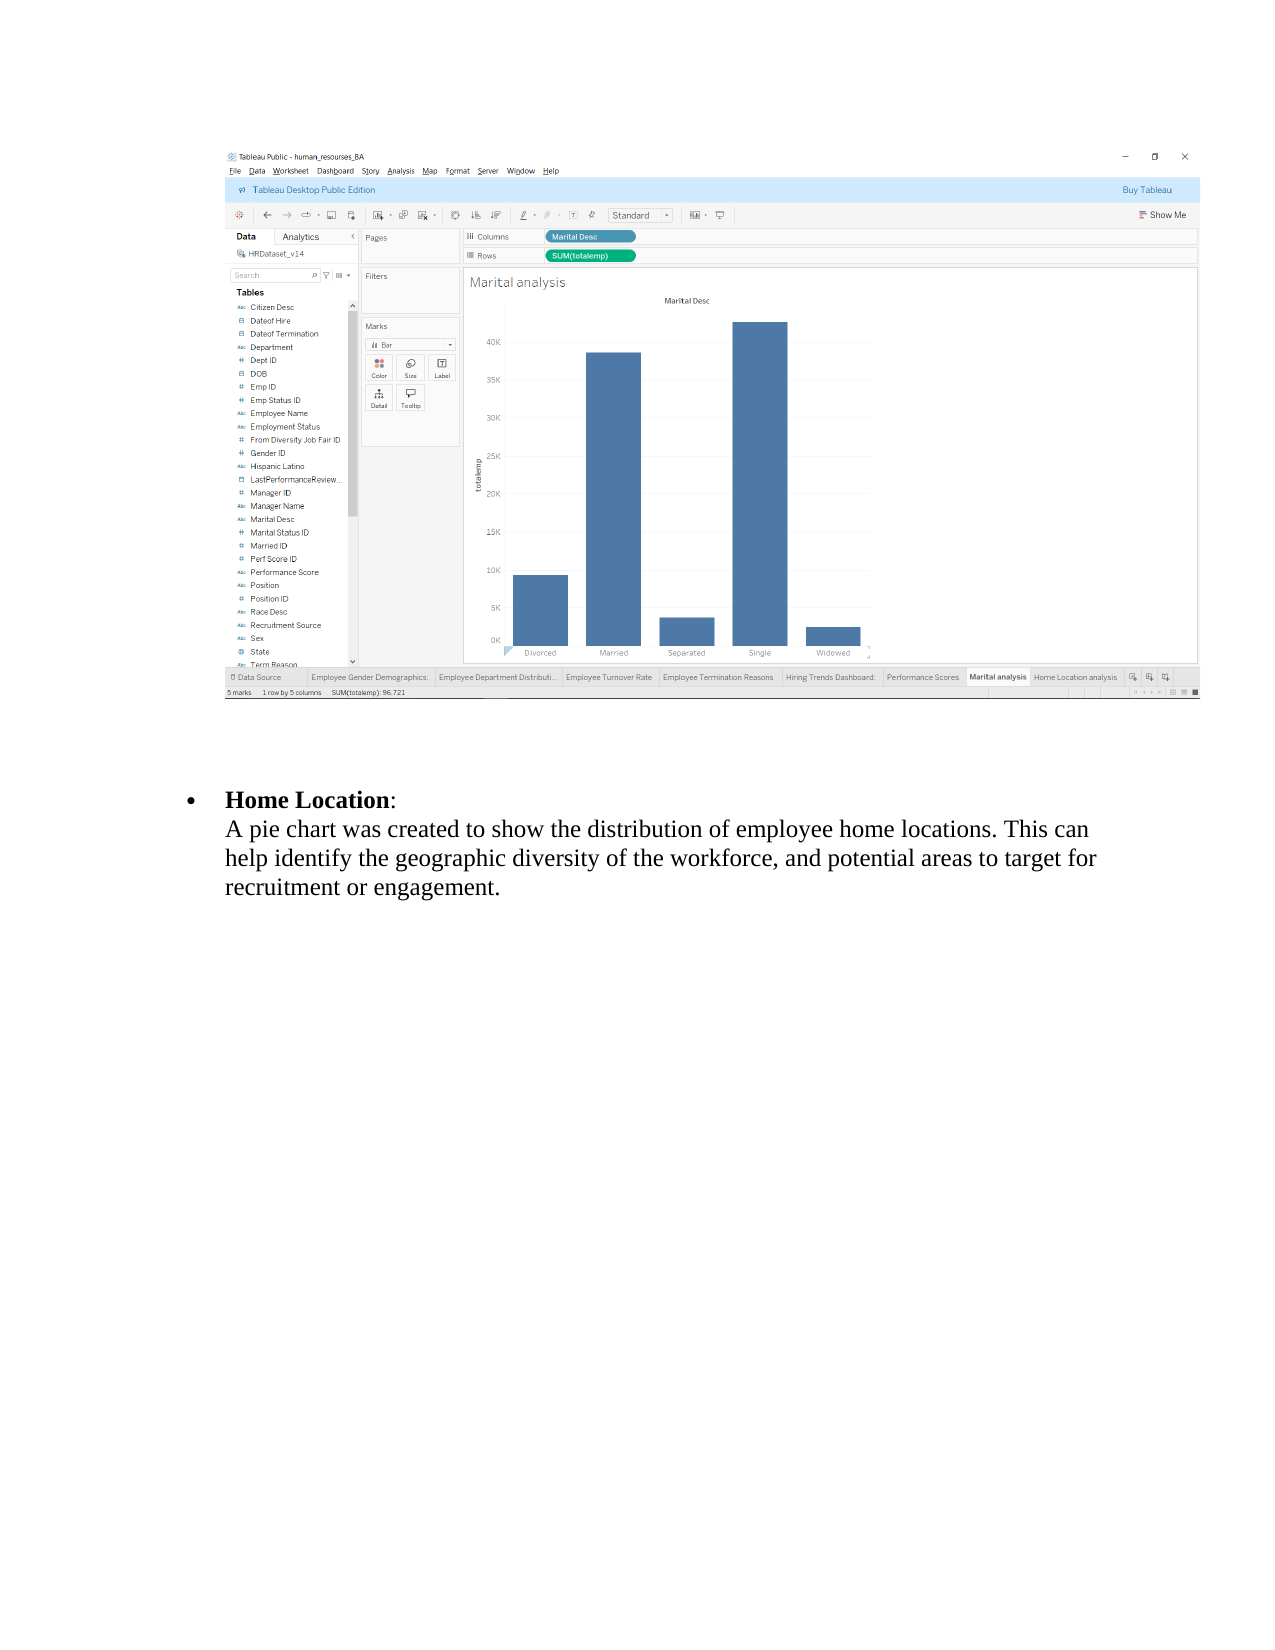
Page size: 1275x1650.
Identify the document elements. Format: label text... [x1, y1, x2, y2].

list Home Location: A pie chart was created to show the distribution of employee home locations. This can help identify the geographic diversity of the workforce, and potential areas to target for recruitment or engagement. [187, 786, 1125, 901]
picture [225, 150, 1200, 699]
